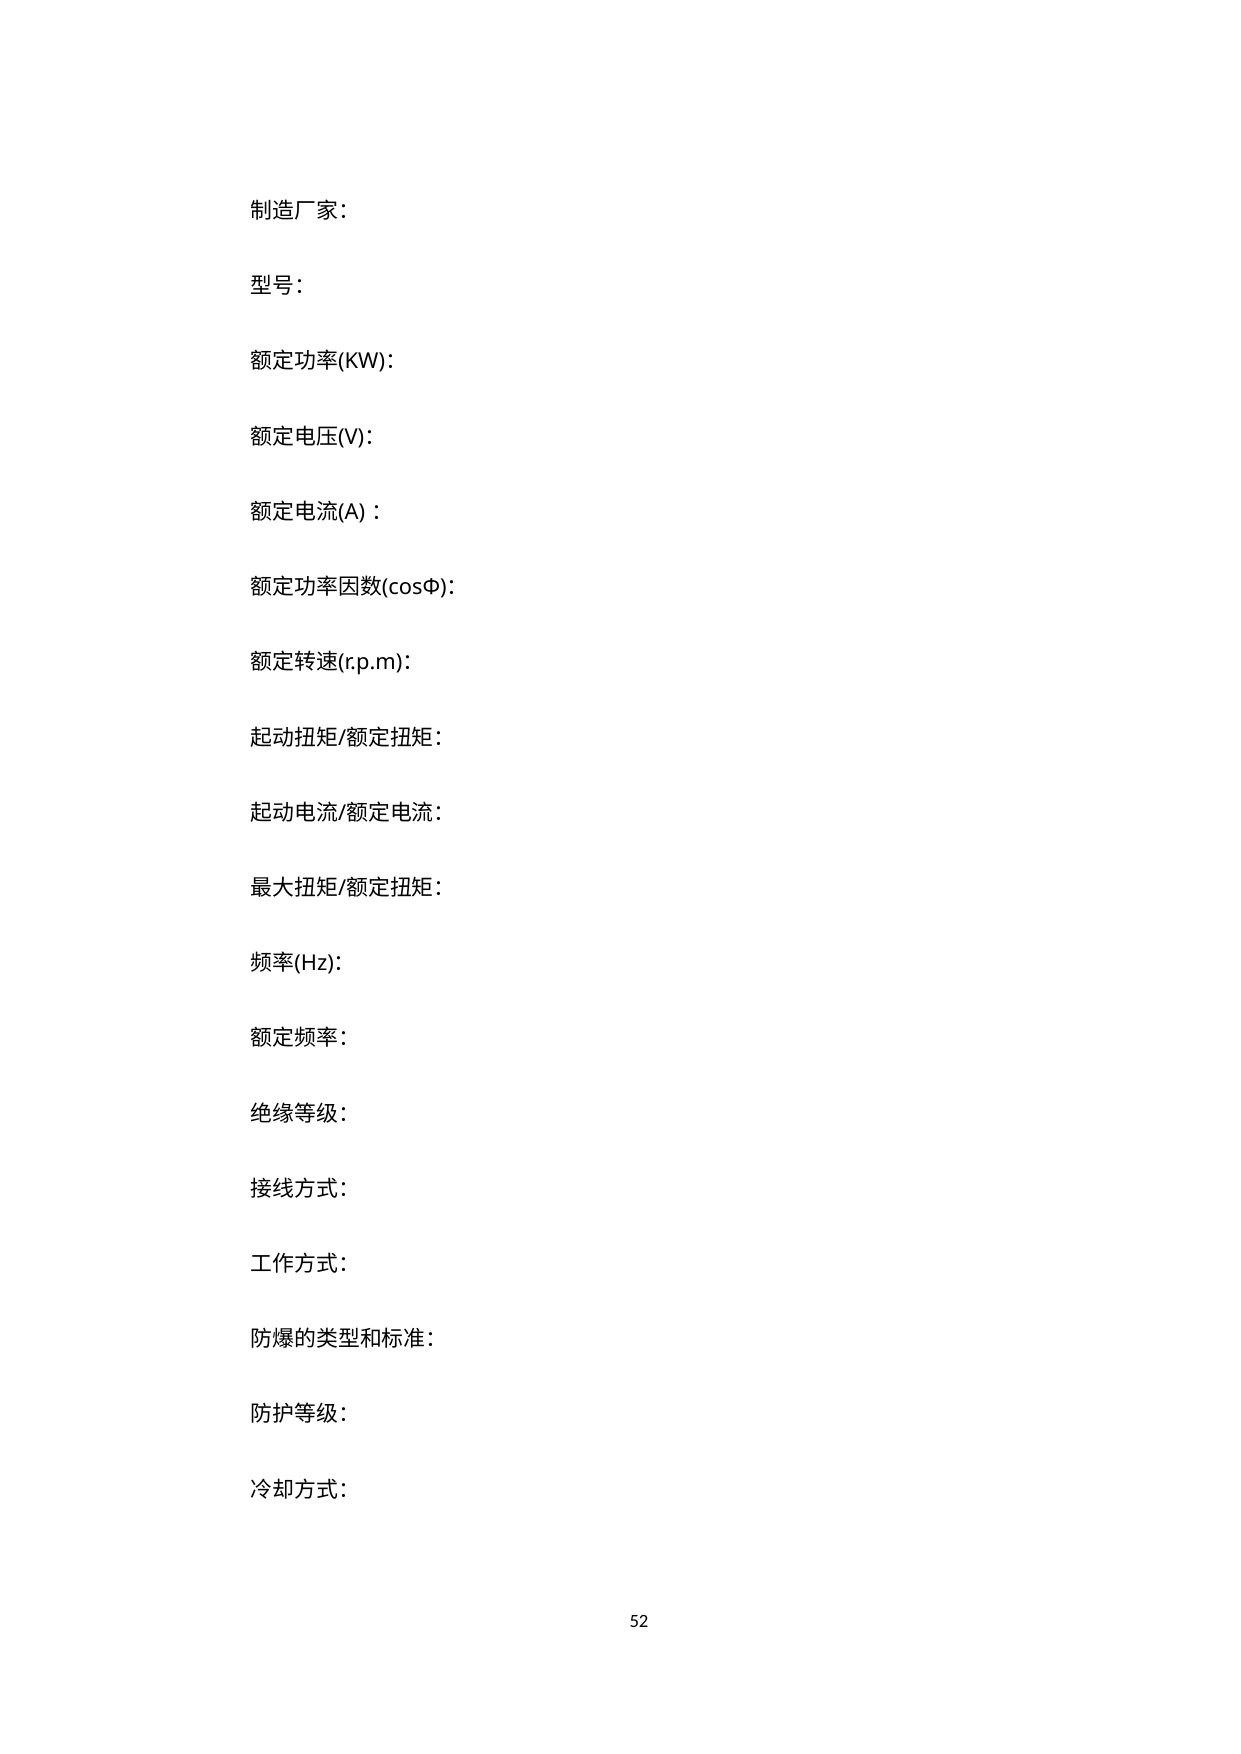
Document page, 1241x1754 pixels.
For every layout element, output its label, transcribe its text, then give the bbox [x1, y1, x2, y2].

text 制造厂家： [207, 179, 1063, 239]
text 额定频率： [207, 1007, 1063, 1066]
text 起动电流/额定电流： [207, 781, 1063, 840]
text 最大扭矩/额定扭矩： [207, 856, 1063, 916]
text 额定功率(KW)： [207, 330, 1063, 389]
text 冷却方式： [207, 1458, 1063, 1517]
text 防爆的类型和标准： [207, 1307, 1063, 1367]
text 防护等级： [207, 1383, 1063, 1442]
text 起动扭矩/额定扭矩： [207, 706, 1063, 765]
text 工作方式： [207, 1232, 1063, 1292]
text 额定转速(r.p.m)： [207, 631, 1063, 690]
text 型号： [207, 254, 1063, 314]
text 绝缘等级： [207, 1082, 1063, 1141]
text 频率(Hz)： [207, 931, 1063, 991]
text 额定电压(V)： [207, 405, 1063, 464]
text 接线方式： [207, 1157, 1063, 1216]
text 额定功率因数(cosΦ)： [207, 555, 1063, 615]
text 额定电流(A) ： [207, 480, 1063, 539]
